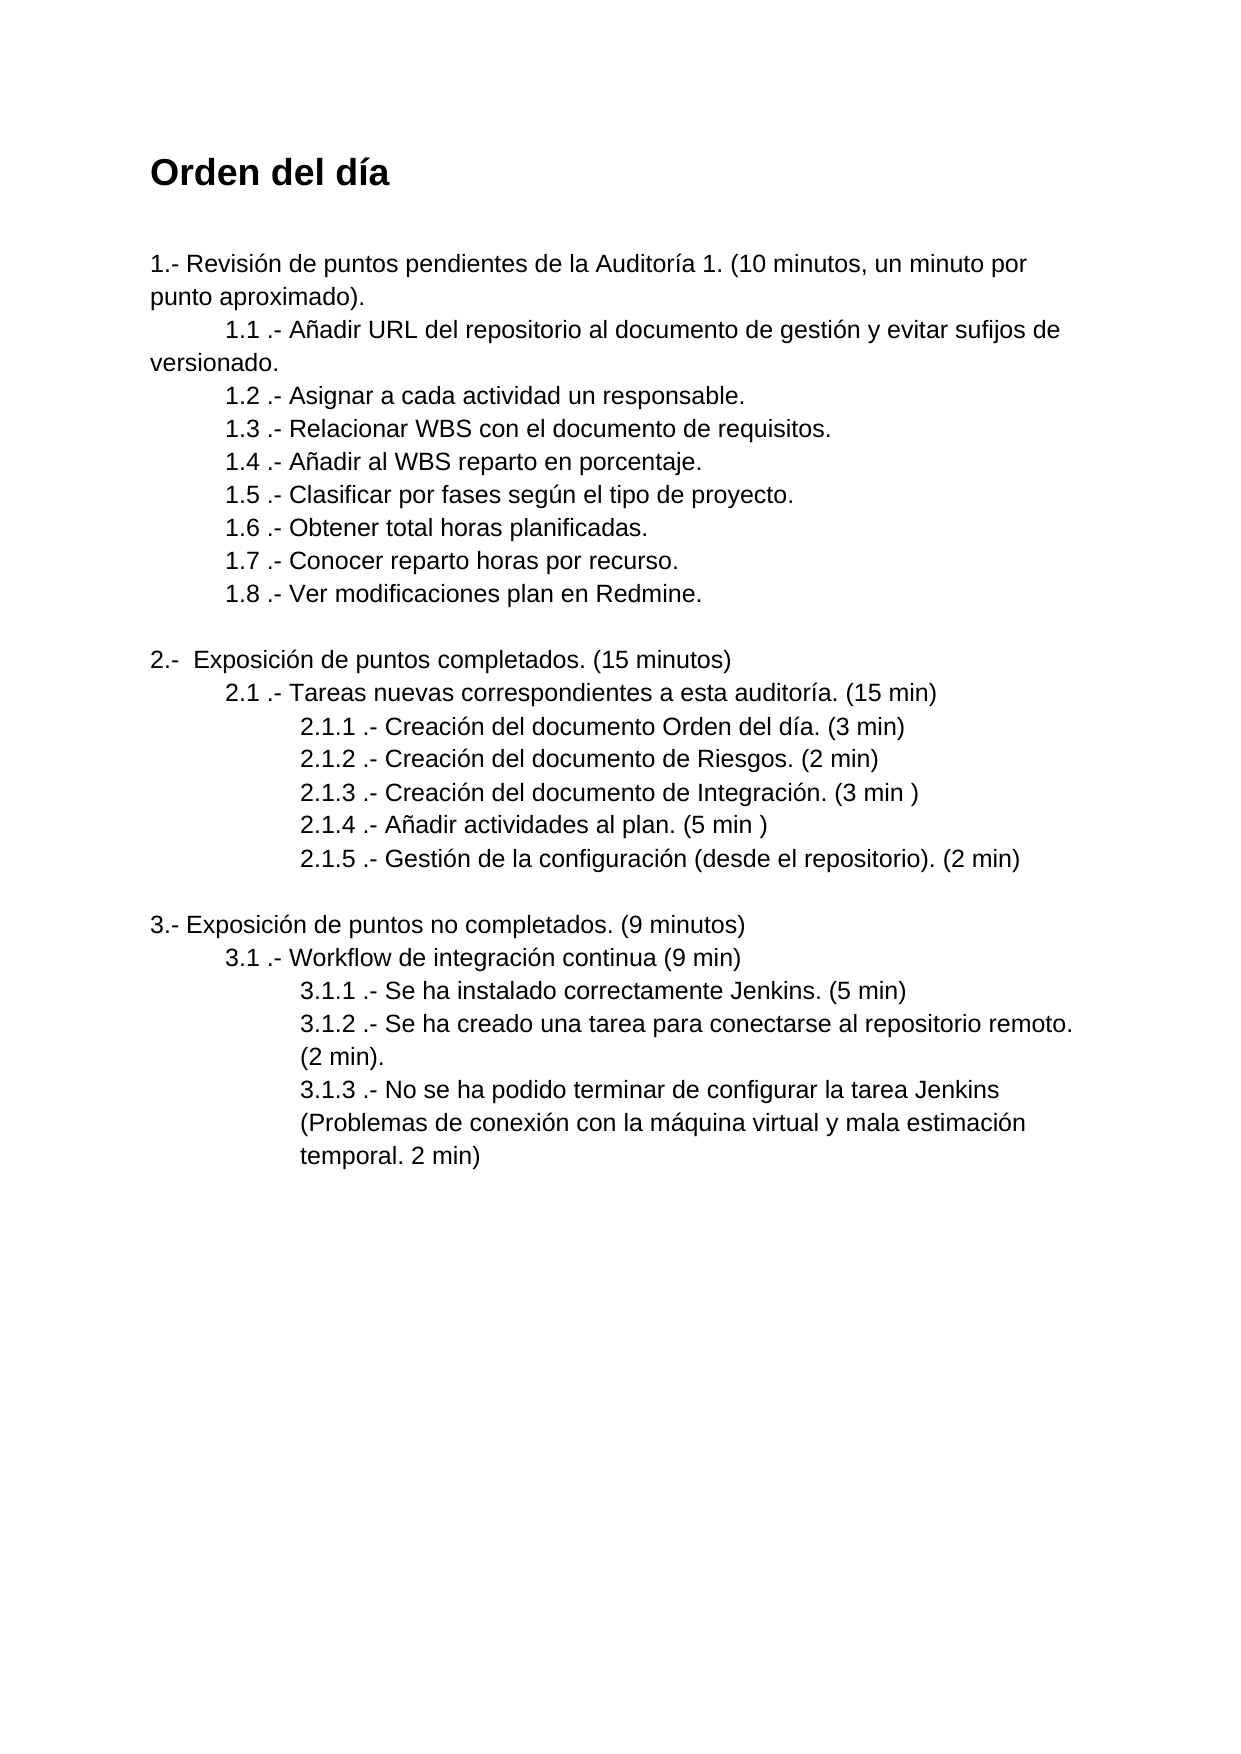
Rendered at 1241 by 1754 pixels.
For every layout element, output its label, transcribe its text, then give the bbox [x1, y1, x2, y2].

text 2.1.5 .- Gestión de la configuración (desde el repositorio). (2 min) [150, 843, 1090, 872]
text 1.- Revisión de puntos pendientes de la Auditoría 1. (10 minutos, un minuto por punto aproximado). [150, 249, 1090, 311]
text 1.4 .- Añadir al WBS reparto en porcentaje. [150, 447, 1090, 476]
text 3.1 .- Workflow de integración continua (9 min) [150, 943, 1090, 971]
text 2.1.2 .- Creación del documento de Riesgos. (2 min) [150, 744, 1090, 773]
text 2.1.4 .- Añadir actividades al plan. (5 min ) [150, 811, 1090, 839]
text 2.1.3 .- Creación del documento de Integración. (3 min ) [150, 777, 1090, 806]
text 1.5 .- Clasificar por fases según el tipo de proyecto. [150, 480, 1090, 509]
text 2.1 .- Tareas nuevas correspondientes a esta auditoría. (15 min) [150, 678, 1090, 707]
text Orden del día [150, 150, 1090, 193]
text 1.2 .- Asignar a cada actividad un responsable. [150, 381, 1090, 410]
text 3.1.2 .- Se ha creado una tarea para conectarse al repositorio remoto. (2 min). [300, 1009, 1090, 1070]
text 1.3 .- Relacionar WBS con el documento de requisitos. [150, 414, 1090, 443]
text 2.1.1 .- Creación del documento Orden del día. (3 min) [150, 711, 1090, 740]
text 2.- Exposición de puntos completados. (15 minutos) [150, 645, 1090, 674]
text 3.1.3 .- No se ha podido terminar de configurar la tarea Jenkins (Problemas de conexión con la máquina virtual y mala estimación temporal. 2 min) [300, 1075, 1090, 1169]
text 3.- Exposición de puntos no completados. (9 minutos) [150, 909, 1090, 938]
text 1.6 .- Obtener total horas planificadas. [150, 513, 1090, 542]
text 1.8 .- Ver modificaciones plan en Redmine. [150, 579, 1090, 608]
text 1.7 .- Conocer reparto horas por recurso. [150, 546, 1090, 575]
text 3.1.1 .- Se ha instalado correctamente Jenkins. (5 min) [150, 976, 1090, 1004]
text 1.1 .- Añadir URL del repositorio al documento de gestión y evitar sufijos de versionado. [150, 315, 1090, 377]
